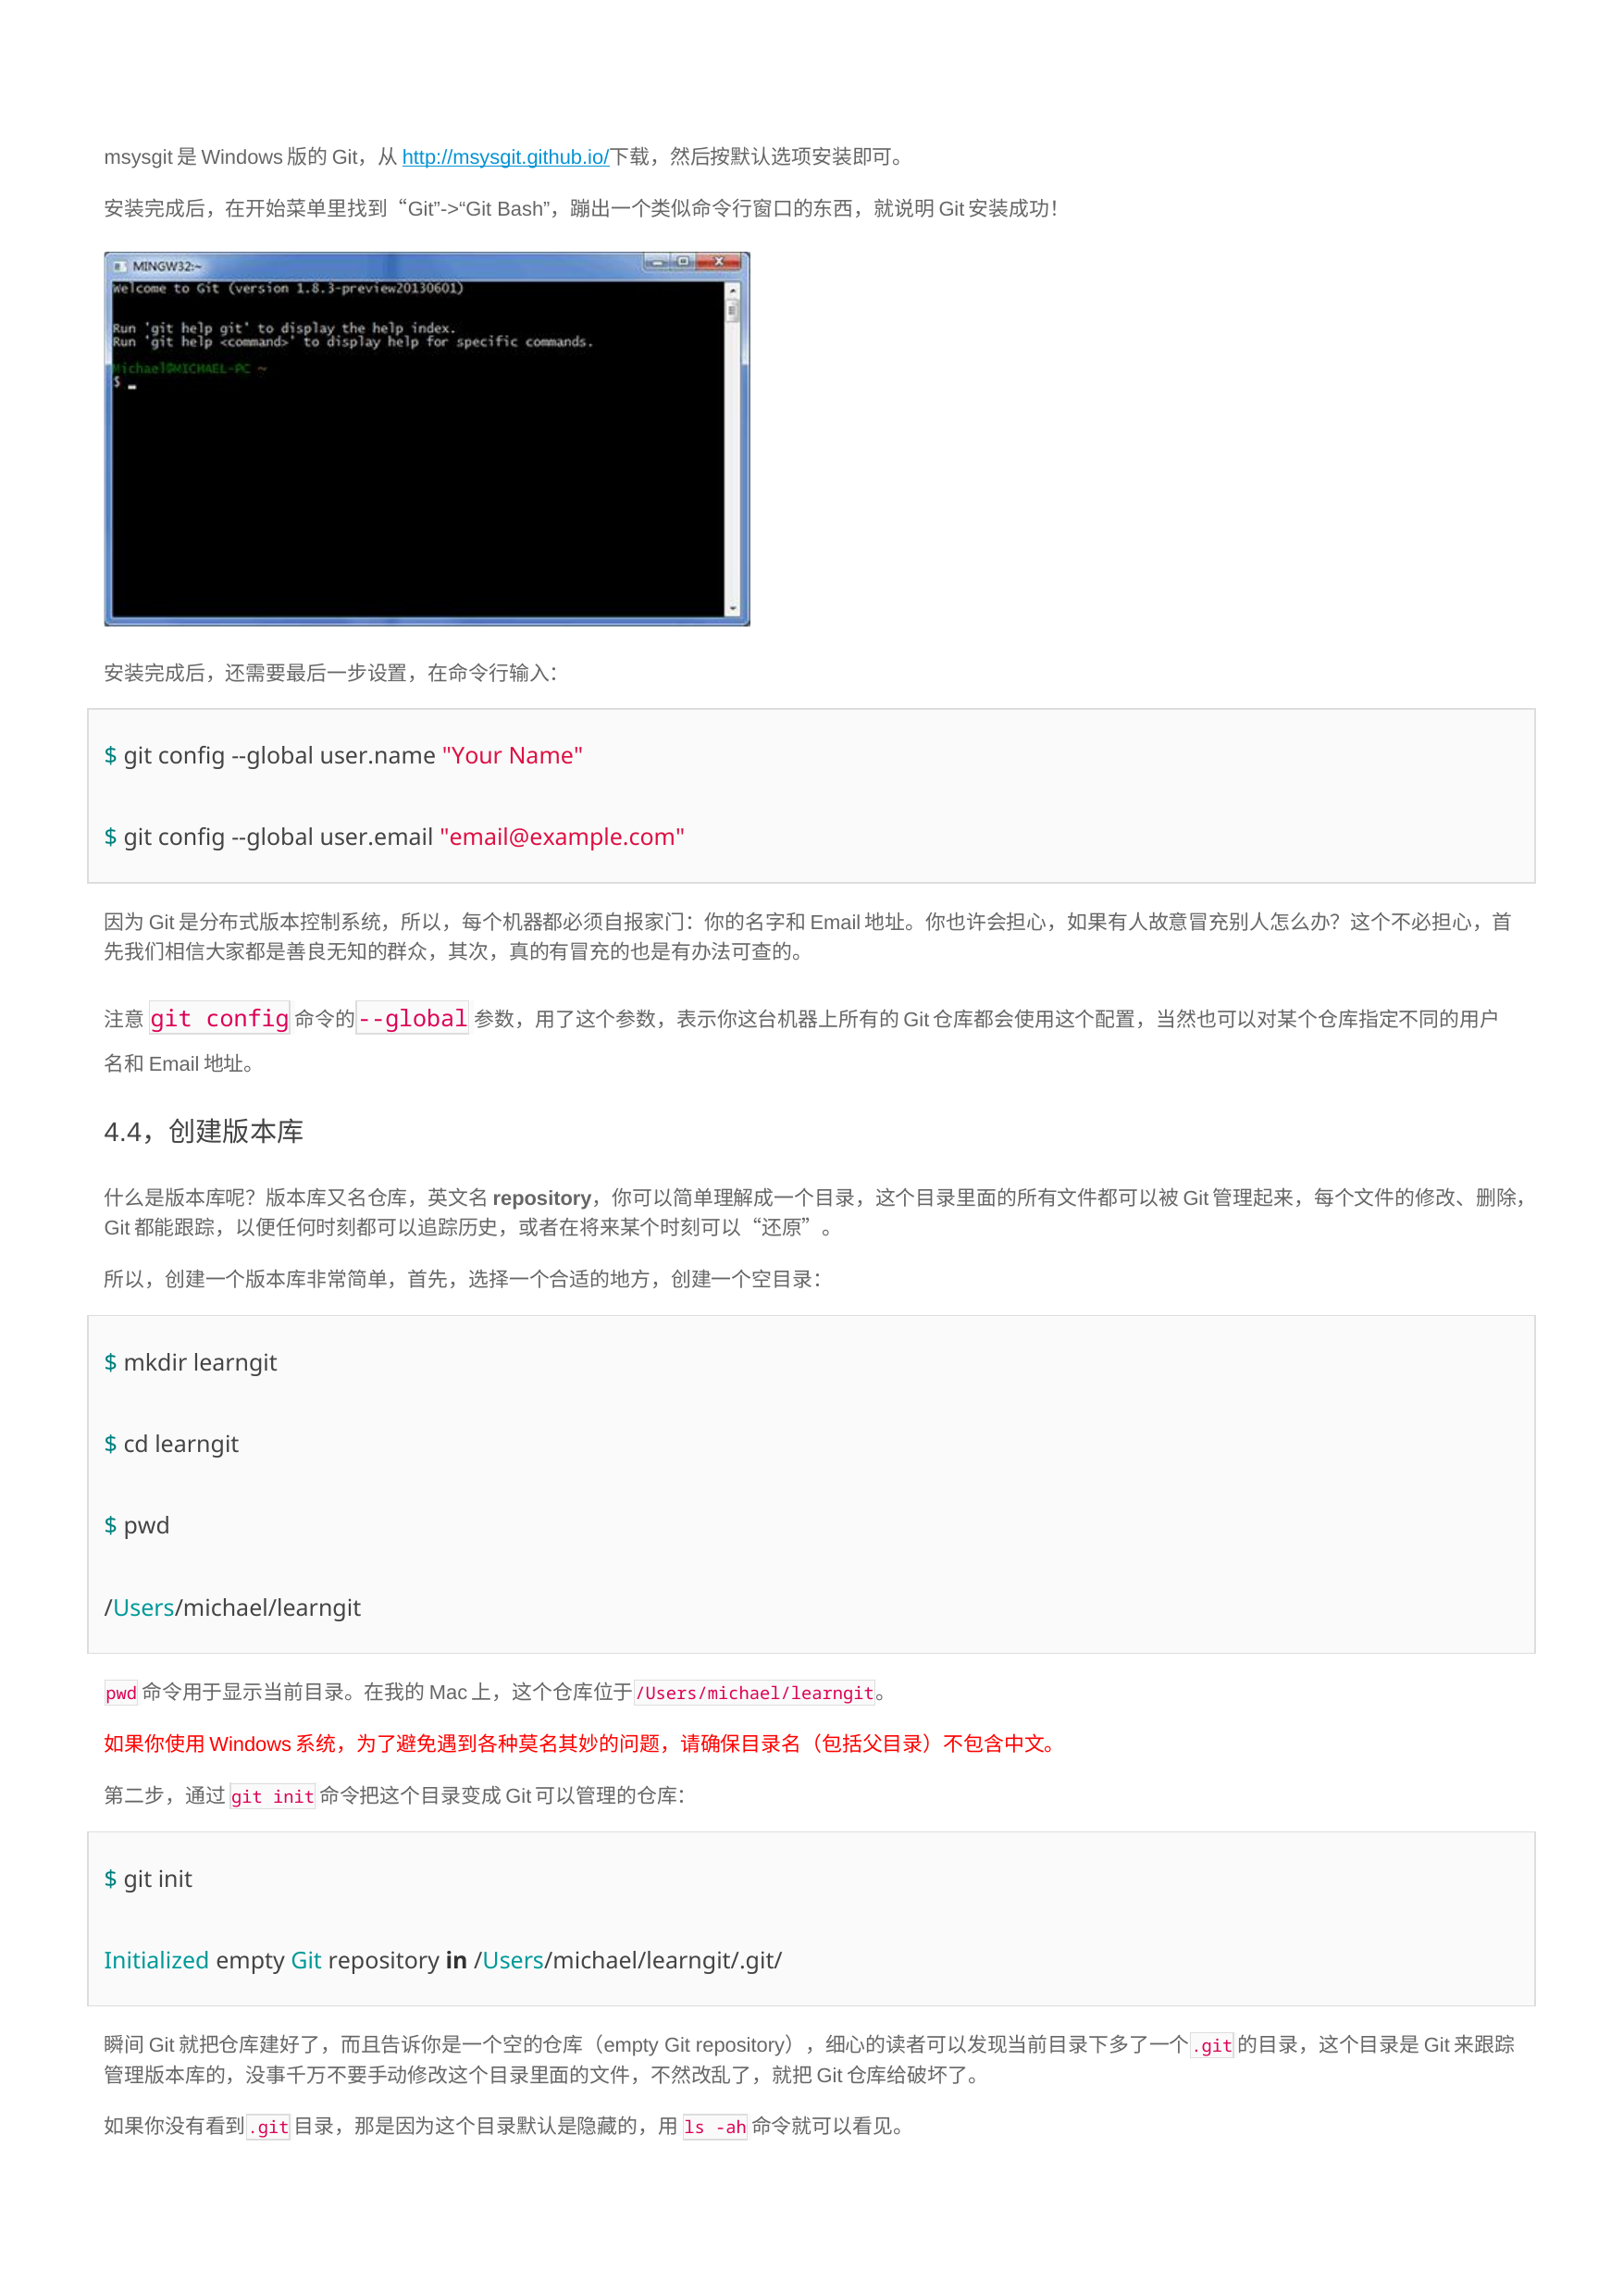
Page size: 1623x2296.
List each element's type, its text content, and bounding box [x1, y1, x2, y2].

text 如果你使用Windows系统，为了避免遇到各种莫名其妙的问题，请确保目录名（包括父目录）不包含中文。 [104, 1728, 1518, 1757]
text pwd命令用于显示当前目录。在我的Mac上，这个仓库位于/Users/michael/learngit。 [104, 1676, 1518, 1706]
text Initialized empty Git repository in /Users/michael/learngit/.git/ [89, 1913, 1534, 2005]
text msysgit是Windows版的Git，从http://msysgit.github.io/下载，然后按默认选项安装即可。 [104, 140, 1518, 170]
text 如果你没有看到.git目录，那是因为这个目录默认是隐藏的，用ls -ah命令就可以看见。 [104, 2110, 1518, 2141]
picture [104, 252, 750, 627]
text 所以，创建一个版本库非常简单，首先，选择一个合适的地方，创建一个空目录： [104, 1263, 1518, 1293]
text $ git init [89, 1832, 1534, 1908]
subtitle 4.4，创建版本库 [104, 1099, 1518, 1160]
text $ git config --global user.email "email@example.com" [89, 789, 1534, 882]
text /Users/michael/learngit [89, 1560, 1534, 1653]
text 瞬间Git就把仓库建好了，而且告诉你是一个空的仓库（empty Git repository），细心的读者可以发现当前目录下多了一个.git的目录，这个目录是Git来跟踪管理版本库的，没事千万不要手动修改这个目录里面的文件，不然改乱了，就把Git仓库给破坏了。 [104, 2029, 1518, 2089]
text $ cd learngit [89, 1396, 1534, 1473]
text 什么是版本库呢？版本库又名仓库，英文名repository，你可以简单理解成一个目录，这个目录里面的所有文件都可以被Git管理起来，每个文件的修改、删除，Git都能跟踪，以便任何时刻都可以追踪历史，或者在将来某个时刻可以“还原”。 [104, 1181, 1518, 1241]
text 注意git config命令的--global参数，用了这个参数，表示你这台机器上所有的Git仓库都会使用这个配置，当然也可以对某个仓库指定不同的用户名和Email地址。 [104, 987, 1518, 1077]
text 因为Git是分布式版本控制系统，所以，每个机器都必须自报家门：你的名字和Email地址。你也许会担心，如果有人故意冒充别人怎么办？这个不必担心，首先我们相信大家都是善良无知的群众，其次，真的有冒充的也是有办法可查的。 [104, 905, 1518, 965]
text 第二步，通过git init命令把这个目录变成Git可以管理的仓库： [104, 1780, 1518, 1809]
text 安装完成后，在开始菜单里找到“Git”->“Git Bash”，蹦出一个类似命令行窗口的东西，就说明Git安装成功！ [104, 192, 1518, 222]
text $ pwd [89, 1478, 1534, 1556]
text $ git config --global user.name "Your Name" [89, 710, 1534, 785]
text 安装完成后，还需要最后一步设置，在命令行输入： [104, 656, 1518, 687]
text $ mkdir learngit [89, 1316, 1534, 1392]
